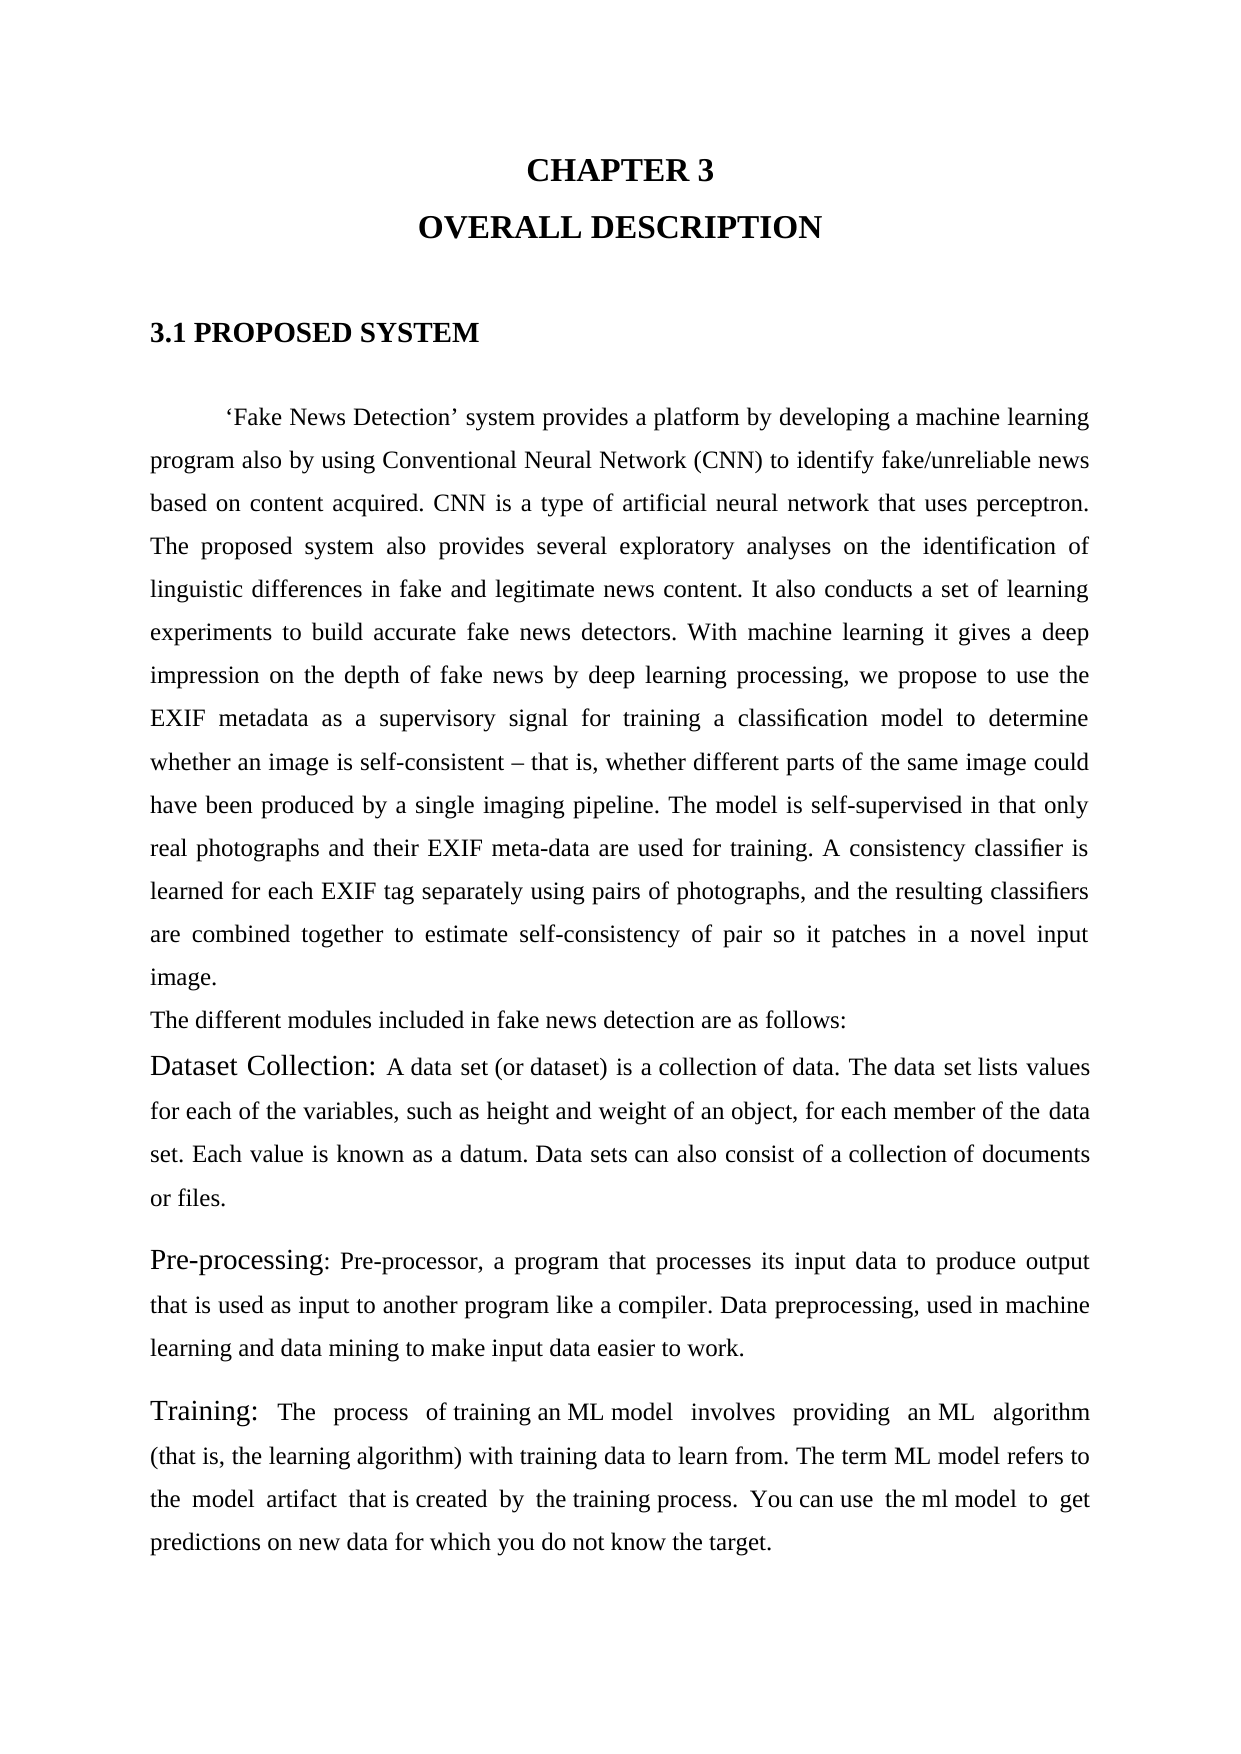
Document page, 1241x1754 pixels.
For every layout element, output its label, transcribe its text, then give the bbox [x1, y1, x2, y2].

text OVERALL DESCRIPTION [150, 207, 1090, 246]
text ‘Fake News Detection’ system provides a platform by developing a machine learning program also by using Conventional Neural Network (CNN) to identify fake/unreliable news based on content acquired. CNN is a type of artificial neural network that uses perceptron. The proposed system also provides several exploratory analyses on the identification of linguistic differences in fake and legitimate news content. It also conducts a set of learning experiments to build accurate fake news detectors. With machine learning it gives a deep impression on the depth of fake news by deep learning processing, we propose to use the EXIF metadata as a supervisory signal for training a classiﬁcation model to determine whether an image is self-consistent – that is, whether different parts of the same image could have been produced by a single imaging pipeline. The model is self-supervised in that only real photographs and their EXIF meta-data are used for training. A consistency classiﬁer is learned for each EXIF tag separately using pairs of photographs, and the resulting classiﬁers are combined together to estimate self-consistency of pair so it patches in a novel input image. [150, 402, 1090, 991]
text Pre-processing: Pre-processor, a program that processes its input data to produce output that is used as input to another program like a compiler. Data preprocessing, used in machine learning and data mining to make input data easier to work. [150, 1242, 1090, 1362]
text The different modules included in fake news detection are as follows: [150, 1005, 1090, 1034]
text Dataset Collection: A data set (or dataset) is a collection of data. The data set lists values for each of the variables, such as height and weight of an object, for each member of the data set. Each value is known as a datum. Data sets can also consist of a collection of documents or files. [150, 1048, 1090, 1211]
text CHAPTER 3 [150, 150, 1090, 188]
text 3.1 PROPOSED SYSTEM [150, 315, 1090, 349]
text Training: The process of training an ML model involves providing an ML algorithm (that is, the learning algorithm) with training data to learn from. The term ML model refers to the model artifact that is created by the training process. You can use the ml model to get predictions on new data for which you do not know the target. [150, 1393, 1090, 1556]
